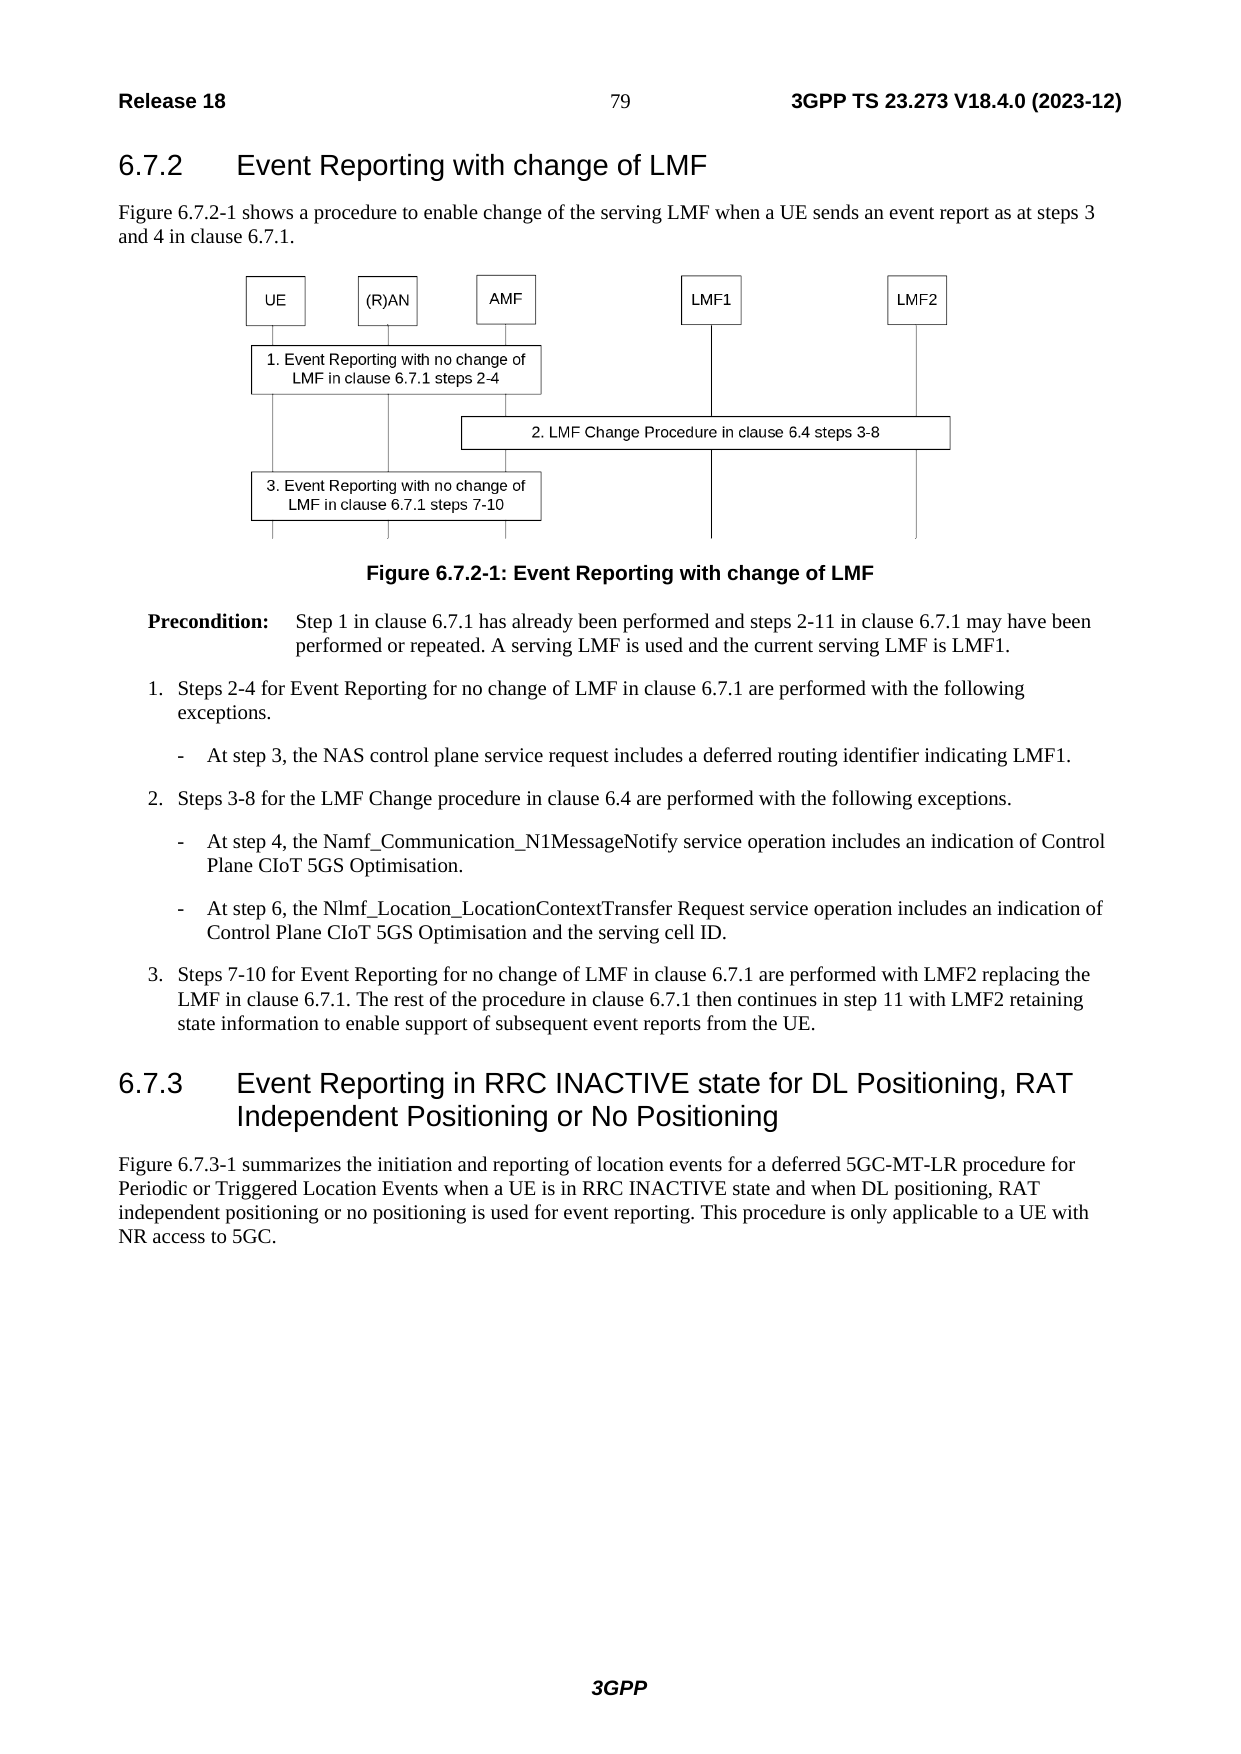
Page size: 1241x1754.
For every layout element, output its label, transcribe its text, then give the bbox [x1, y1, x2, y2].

text 2. Steps 3-8 for the LMF Change procedure in clause 6.4 are performed with the following exceptions. [148, 786, 1122, 810]
subtitle 6.7.2 Event Reporting with change of LMF [118, 147, 1122, 181]
text Precondition: Step 1 in clause 6.7.1 has already been performed and steps 2-11 in clause 6.7.1 may have been performed or repeated. A serving LMF is used and the current serving LMF is LMF1. [148, 609, 1122, 657]
text Figure 6.7.2-1: Event Reporting with change of LMF [118, 560, 1122, 584]
text - At step 6, the Nlmf_Location_LocationContextTransfer Request service operation includes an indication of Control Plane CIoT 5GS Optimisation and the serving cell ID. [177, 896, 1122, 944]
text Figure 6.7.2-1 shows a procedure to enable change of the serving LMF when a UE sends an event report as at steps 3 and 4 in clause 6.7.1. [118, 200, 1122, 248]
text - At step 3, the NAS control plane service request includes a deferred routing identifier indicating LMF1. [177, 743, 1122, 767]
text 3. Steps 7-10 for Event Reporting for no change of LMF in clause 6.7.1 are performed with LMF2 replacing the LMF in clause 6.7.1. The rest of the procedure in clause 6.7.1 then continues in step 11 with LMF2 retaining state information to enable support of subsequent event reports from the UE. [148, 962, 1122, 1034]
text 1. Steps 2-4 for Event Reporting for no change of LMF in clause 6.7.1 are performed with the following exceptions. [148, 676, 1122, 724]
text Figure 6.7.3-1 summarizes the initiation and reporting of location events for a deferred 5GC-MT-LR procedure for Periodic or Triggered Location Events when a UE is in RRC INACTIVE state and when DL positioning, RAT independent positioning or no positioning is used for event reporting. This procedure is only applicable to a UE with NR access to 5GC. [118, 1152, 1122, 1248]
text - At step 4, the Namf_Communication_N1MessageNotify service operation includes an indication of Control Plane CIoT 5GS Optimisation. [177, 829, 1122, 877]
subtitle 6.7.3 Event Reporting in RRC INACTIVE state for DL Positioning, RAT Independent Positioning or No Positioning [118, 1066, 1122, 1133]
